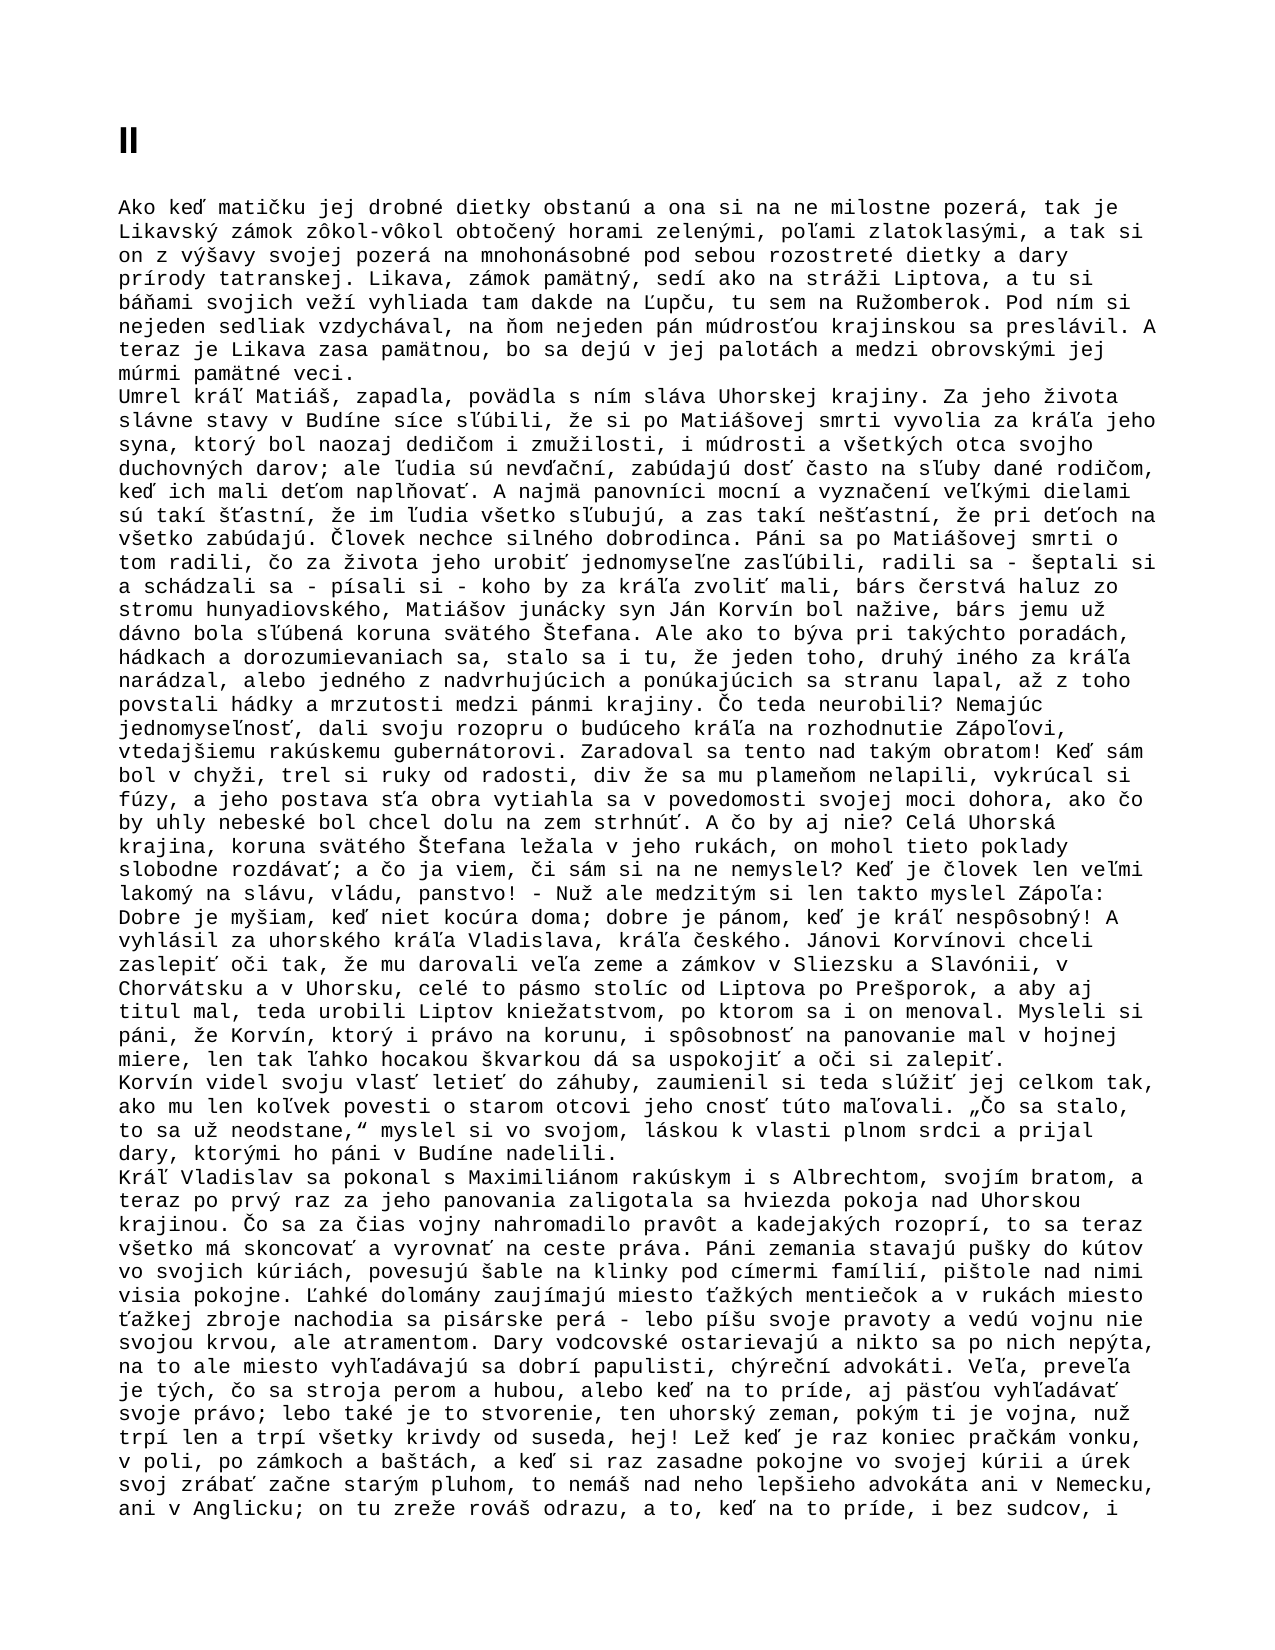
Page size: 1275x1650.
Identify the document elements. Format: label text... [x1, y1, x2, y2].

subtitle II [118, 118, 1157, 161]
text Korvín videl svoju vlasť letieť do záhuby, zaumienil si teda slúžiť jej celkom tak, ako mu len koľvek povesti o starom otcovi jeho cnosť túto maľovali. „Čo sa stalo, to sa už neodstane,“ myslel si vo svojom, láskou k vlasti plnom srdci a prijal dary, ktorými ho páni v Budíne nadelili. [118, 1072, 1157, 1167]
text Umrel kráľ Matiáš, zapadla, povädla s ním sláva Uhorskej krajiny. Za jeho života slávne stavy v Budíne síce sľúbili, že si po Matiášovej smrti vyvolia za kráľa jeho syna, ktorý bol naozaj dedičom i zmužilosti, i múdrosti a všetkých otca svojho duchovných darov; ale ľudia sú nevďační, zabúdajú dosť často na sľuby dané rodičom, keď ich mali deťom naplňovať. A najmä panovníci mocní a vyznačení veľkými dielami sú takí šťastní, že im ľudia všetko sľubujú, a zas takí nešťastní, že pri deťoch na všetko zabúdajú. Človek nechce silného dobrodinca. Páni sa po Matiášovej smrti o tom radili, čo za života jeho urobiť jednomyseľne zasľúbili, radili sa - šeptali si a schádzali sa - písali si - koho by za kráľa zvoliť mali, bárs čerstvá haluz zo stromu hunyadiovského, Matiášov junácky syn Ján Korvín bol nažive, bárs jemu už dávno bola sľúbená koruna svätého Štefana. Ale ako to býva pri takýchto poradách, hádkach a dorozumievaniach sa, stalo sa i tu, že jeden toho, druhý iného za kráľa narádzal, alebo jedného z nadvrhujúcich a ponúkajúcich sa stranu lapal, až z toho povstali hádky a mrzutosti medzi pánmi krajiny. Čo teda neurobili? Nemajúc jednomyseľnosť, dali svoju rozopru o budúceho kráľa na rozhodnutie Zápoľovi, vtedajšiemu rakúskemu gubernátorovi. Zaradoval sa tento nad takým obratom! Keď sám bol v chyži, trel si ruky od radosti, div že sa mu plameňom nelapili, vykrúcal si fúzy, a jeho postava sťa obra vytiahla sa v povedomosti svojej moci dohora, ako čo by uhly nebeské bol chcel dolu na zem strhnúť. A čo by aj nie? Celá Uhorská krajina, koruna svätého Štefana ležala v jeho rukách, on mohol tieto poklady slobodne rozdávať; a čo ja viem, či sám si na ne nemyslel? Keď je človek len veľmi lakomý na slávu, vládu, panstvo! - Nuž ale medzitým si len takto myslel Zápoľa: Dobre je myšiam, keď niet kocúra doma; dobre je pánom, keď je kráľ nespôsobný! A vyhlásil za uhorského kráľa Vladislava, kráľa českého. Jánovi Korvínovi chceli zaslepiť oči tak, že mu darovali veľa zeme a zámkov v Sliezsku a Slavónii, v Chorvátsku a v Uhorsku, celé to pásmo stolíc od Liptova po Prešporok, a aby aj titul mal, teda urobili Liptov kniežatstvom, po ktorom sa i on menoval. Mysleli si páni, že Korvín, ktorý i právo na korunu, i spôsobnosť na panovanie mal v hojnej miere, len tak ľahko hocakou škvarkou dá sa uspokojiť a oči si zalepiť. [118, 387, 1157, 1072]
text Ako keď matičku jej drobné dietky obstanú a ona si na ne milostne pozerá, tak je Likavský zámok zôkol-vôkol obtočený horami zelenými, poľami zlatoklasými, a tak si on z výšavy svojej pozerá na mnohonásobné pod sebou rozostreté dietky a dary prírody tatranskej. Likava, zámok pamätný, sedí ako na stráži Liptova, a tu si báňami svojich veží vyhliada tam dakde na Ľupču, tu sem na Ružomberok. Pod ním si nejeden sedliak vzdychával, na ňom nejeden pán múdrosťou krajinskou sa preslávil. A teraz je Likava zasa pamätnou, bo sa dejú v jej palotách a medzi obrovskými jej múrmi pamätné veci. [118, 197, 1157, 387]
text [118, 1167, 1157, 1522]
